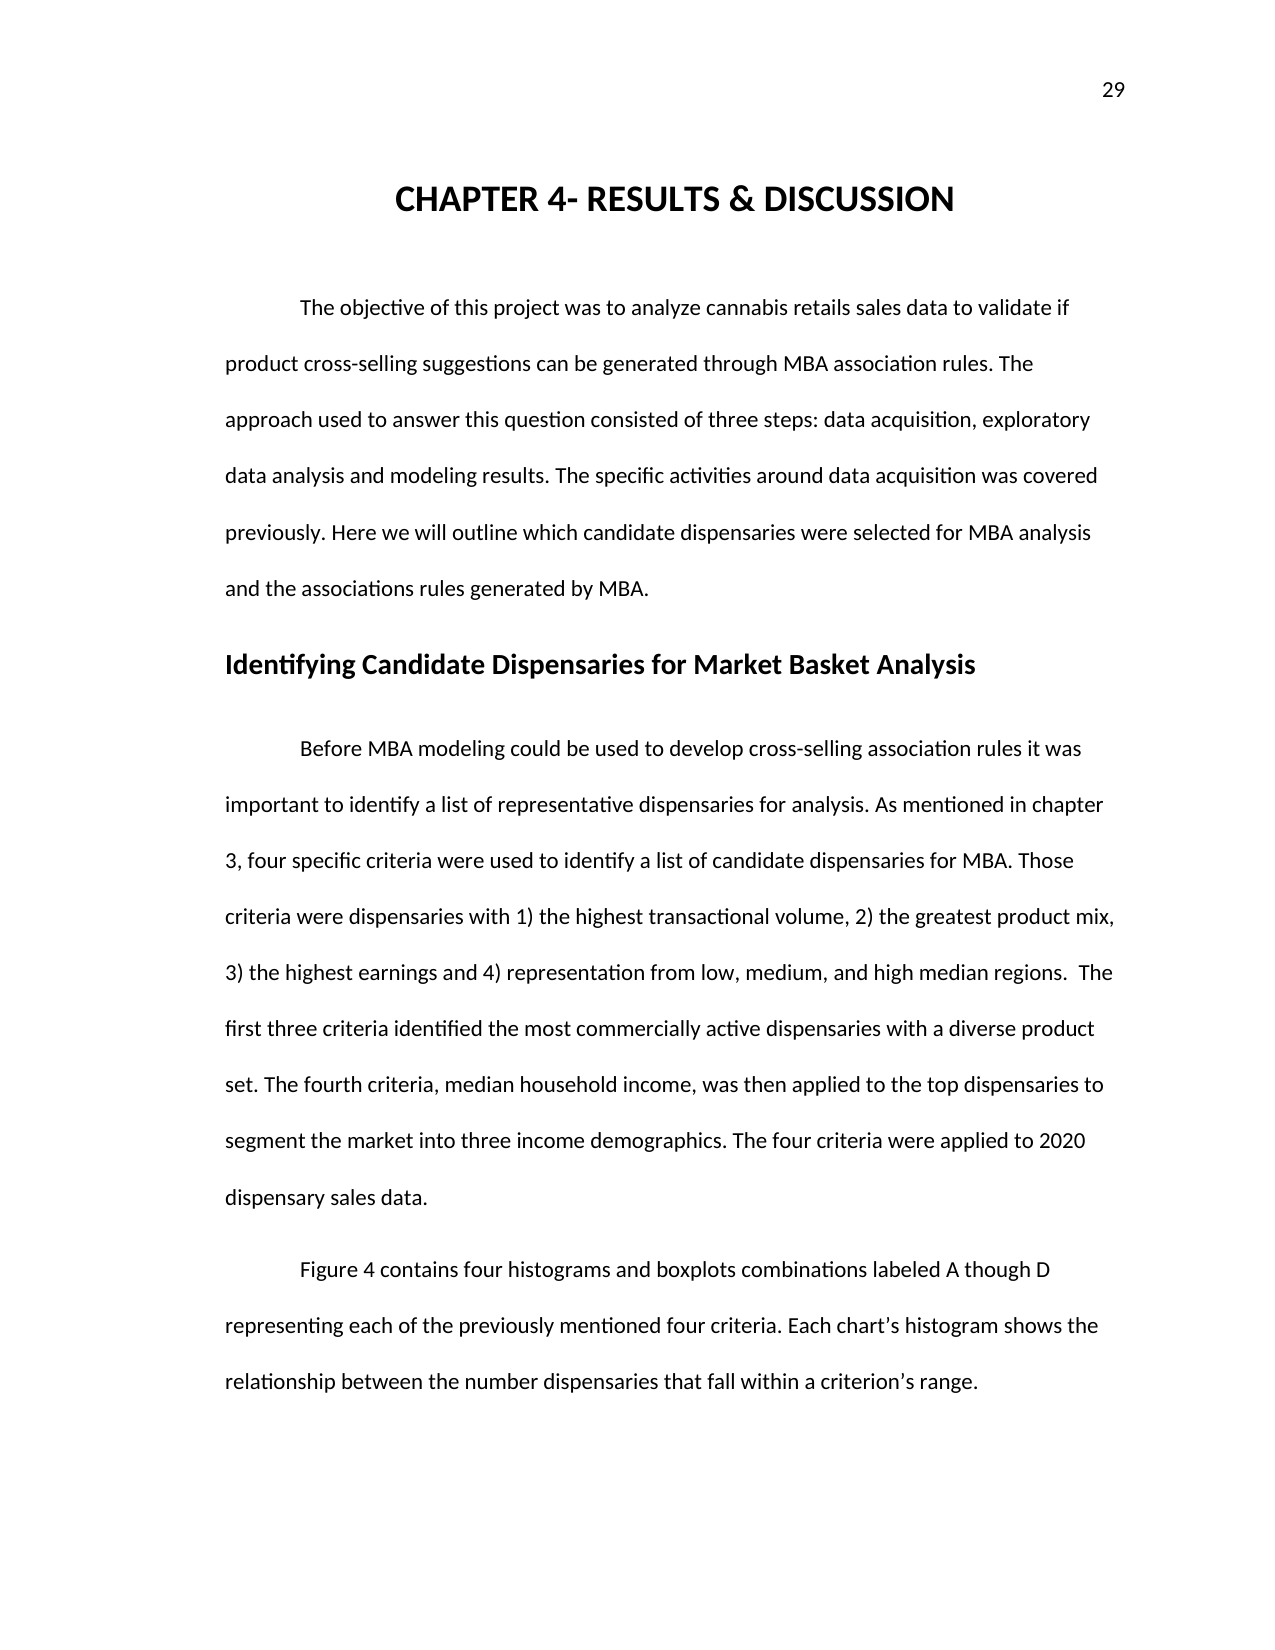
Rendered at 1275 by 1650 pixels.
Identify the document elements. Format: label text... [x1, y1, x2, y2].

text The objective of this project was to analyze cannabis retails sales data to validate if product cross-selling suggestions can be generated through MBA association rules. The approach used to answer this question consisted of three steps: data acquisition, exploratory data analysis and modeling results. The specific activities around data acquisition was covered previously. Here we will outline which candidate dispensaries were selected for MBA analysis and the associations rules generated by MBA. [225, 293, 1125, 602]
subtitle CHAPTER 4- RESULTS & DISCUSSION [225, 175, 1125, 221]
text Figure 4 contains four histograms and boxplots combinations labeled A though D representing each of the previously mentioned four criteria. Each chart’s histogram shows the relationship between the number dispensaries that fall within a criterion’s range. [225, 1255, 1125, 1396]
text Identifying Candidate Dispensaries for Market Basket Analysis [225, 646, 1125, 682]
text Before MBA modeling could be used to develop cross-selling association rules it was important to identify a list of representative dispensaries for analysis. As mentioned in chapter 3, four specific criteria were used to identify a list of candidate dispensaries for MBA. Those criteria were dispensaries with 1) the highest transactional volume, 2) the greatest product mix, 3) the highest earnings and 4) representation from low, medium, and high median regions. The first three criteria identified the most commercially active dispensaries with a diverse product set. The fourth criteria, median household income, was then applied to the top dispensaries to segment the market into three income demographics. The four criteria were applied to 2020 dispensary sales data. [225, 734, 1125, 1211]
